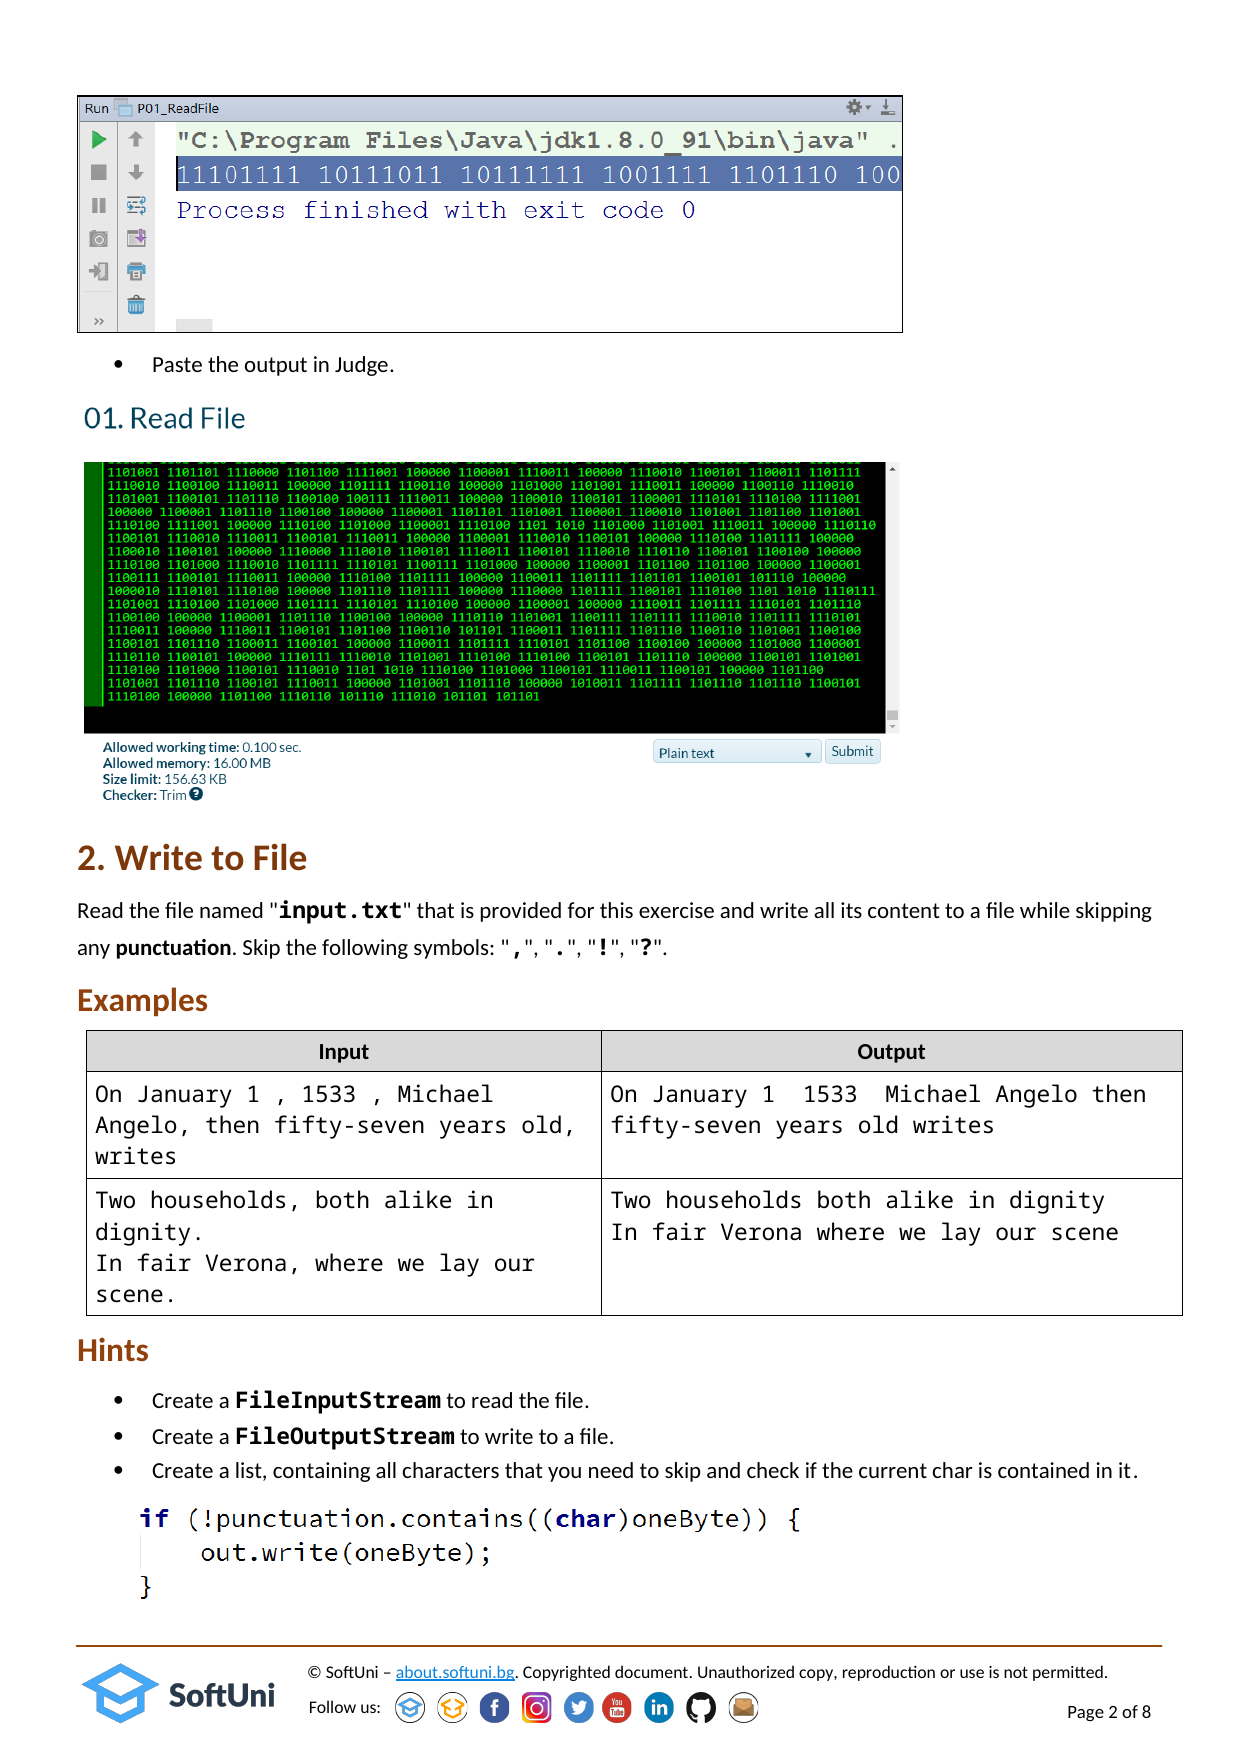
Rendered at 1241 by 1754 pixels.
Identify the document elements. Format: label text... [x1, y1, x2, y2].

table_header Input [87, 1031, 601, 1071]
picture [658, 1705, 667, 1714]
text Read the file named "input.txt" that is provided for this exercise and write all its content to a file while skipping any punctuation. Skip the following symbols: ",", ".", "!", "?". [77, 894, 1163, 962]
table_cell Two households both alike in dignity In fair Verona where we lay our scene [602, 1179, 1182, 1315]
table_cell On January 1 , 1533 , Michael Angelo, then fifty-seven years old, writes [87, 1072, 601, 1177]
table_cell Two households, both alike in dignity. In fair Verona, where we lay our scene. [87, 1179, 601, 1315]
picture [437, 1692, 468, 1723]
subtitle Hints [77, 1329, 1163, 1369]
list Create a list, containing all characters that you need to skip and check if the current char is contained in it. [114, 1456, 1163, 1484]
picture [665, 1692, 674, 1701]
table_cell On January 1 1533 Michael Angelo then fifty-seven years old writes [602, 1072, 1182, 1177]
picture [75, 1658, 281, 1729]
table_header Output [602, 1031, 1182, 1071]
picture [479, 1692, 510, 1723]
picture [522, 1692, 552, 1723]
picture [114, 1500, 855, 1608]
picture [728, 1692, 759, 1723]
subtitle Examples [77, 979, 1163, 1019]
picture [644, 1692, 653, 1701]
picture [395, 1692, 425, 1723]
list Create a FileOutputStream to write to a file. [114, 1420, 1163, 1451]
picture [76, 394, 904, 809]
subtitle Write to File [77, 833, 1163, 879]
list Paste the output in Judge. [114, 350, 1163, 378]
picture [686, 1692, 716, 1723]
picture [665, 1714, 674, 1723]
picture [602, 1692, 632, 1723]
list Create a FileInputStream to read the file. [114, 1384, 1163, 1415]
picture [564, 1692, 594, 1723]
picture [78, 97, 902, 332]
picture [644, 1714, 653, 1723]
